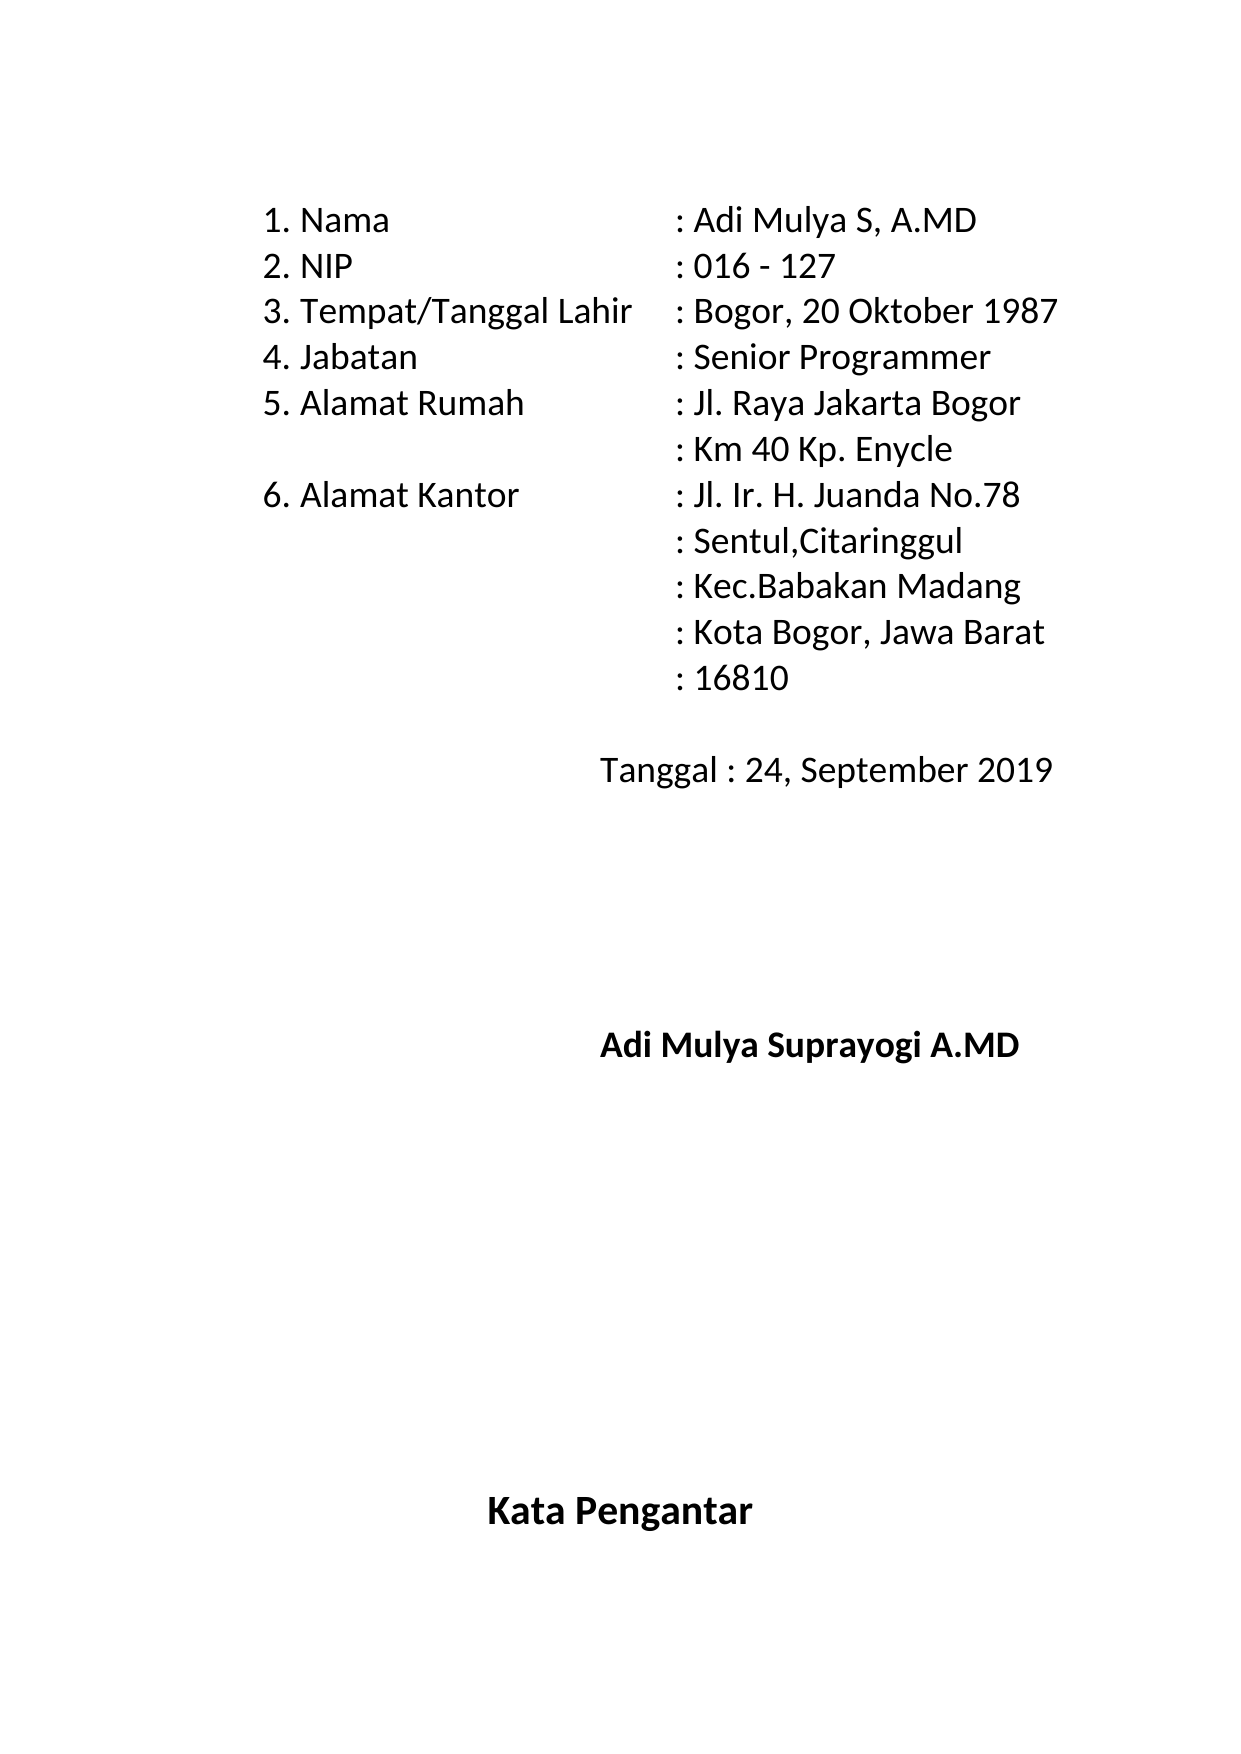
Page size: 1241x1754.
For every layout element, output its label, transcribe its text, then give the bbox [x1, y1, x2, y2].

list : Kec.Babakan Madang [300, 562, 1090, 608]
list Nama : Adi Mulya S, A.MD [262, 196, 1090, 242]
list : Km 40 Kp. Enycle [300, 425, 1090, 471]
list Alamat Kantor : Jl. Ir. H. Juanda No.78 [262, 471, 1090, 517]
list Alamat Rumah : Jl. Raya Jakarta Bogor [262, 379, 1090, 425]
list NIP : 016 - 127 [262, 242, 1090, 287]
text Kata Pengantar [150, 1484, 1090, 1535]
list Tempat/Tanggal Lahir : Bogor, 20 Oktober 1987 [262, 287, 1090, 333]
list : Sentul,Citaringgul [300, 517, 1090, 562]
list : 16810 [300, 654, 1090, 700]
list Jabatan : Senior Programmer [262, 333, 1090, 379]
text Tanggal : 24, September 2019 [262, 746, 1090, 792]
list : Kota Bogor, Jawa Barat [300, 608, 1090, 654]
text Adi Mulya Suprayogi A.MD [262, 1021, 1090, 1067]
